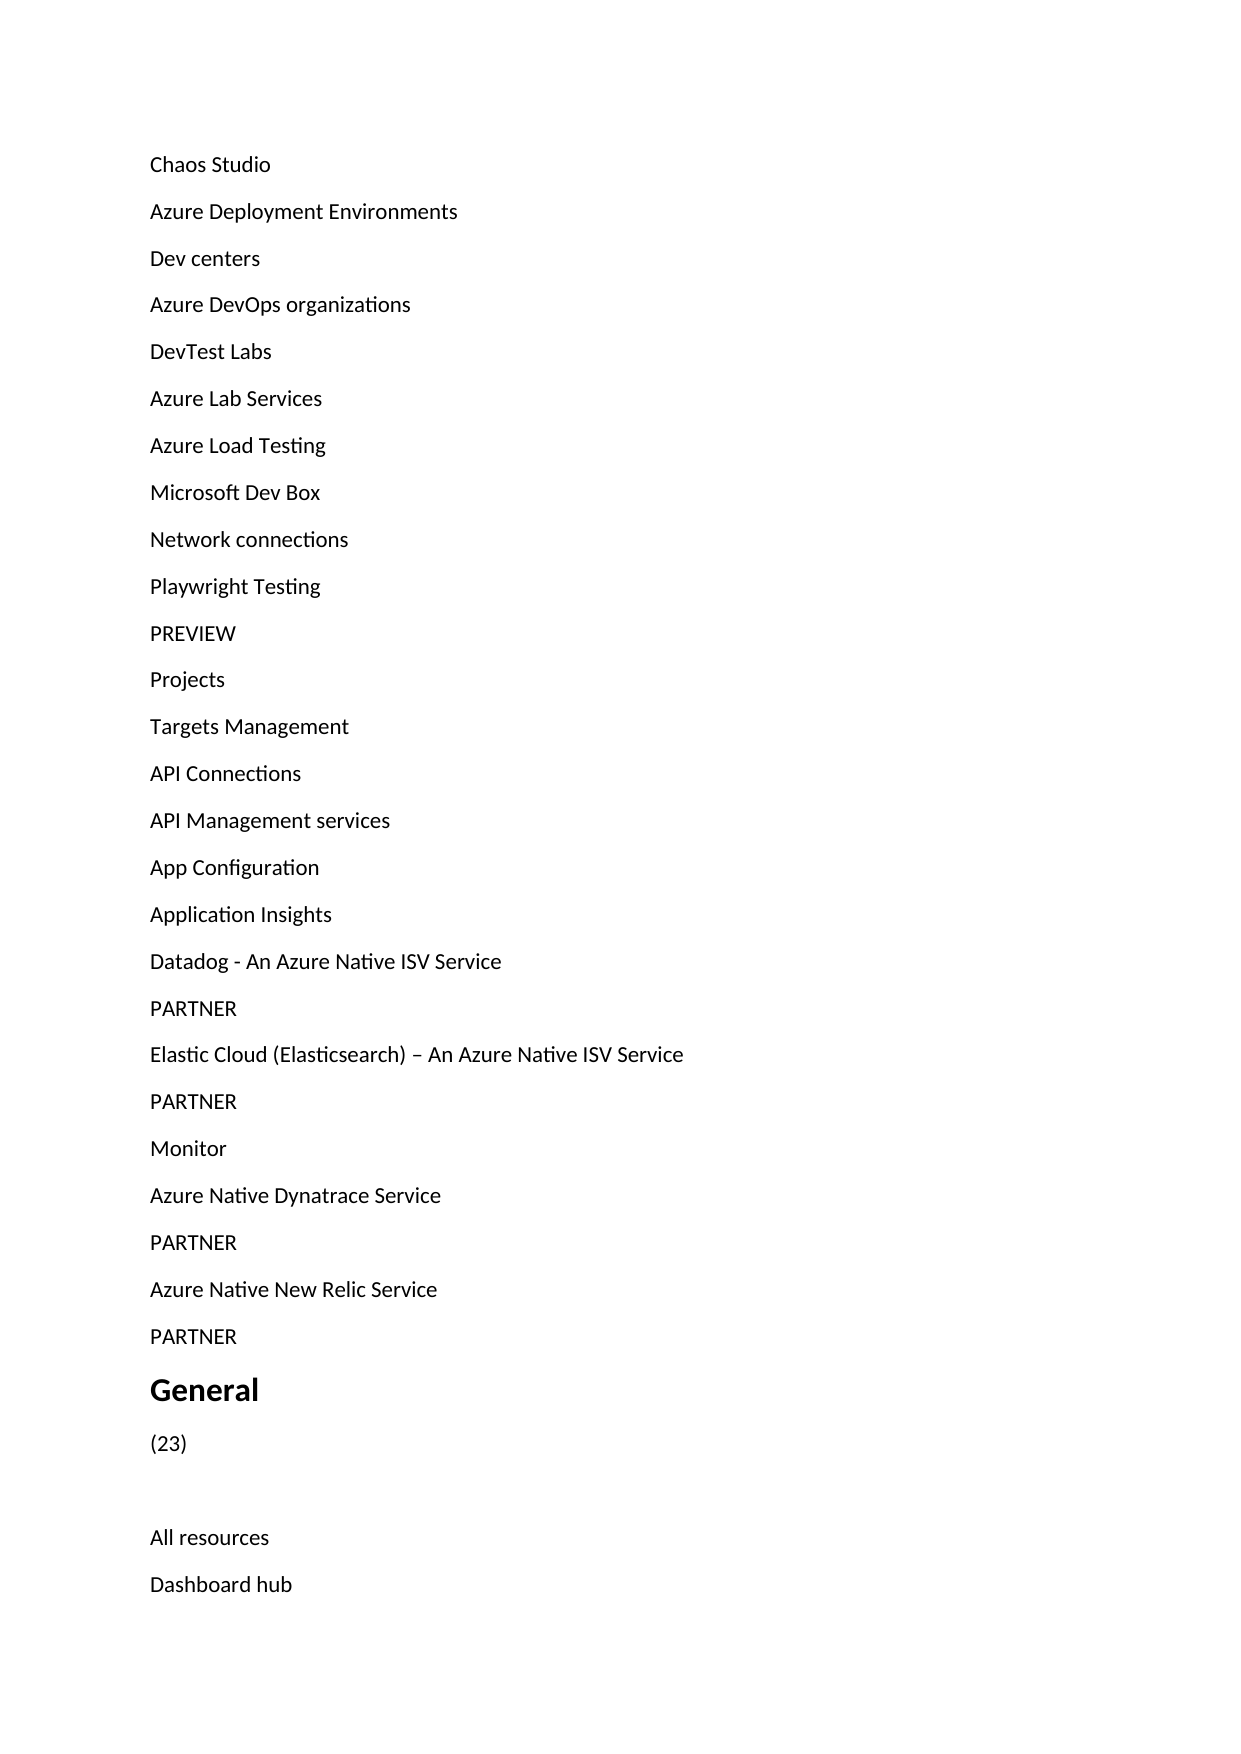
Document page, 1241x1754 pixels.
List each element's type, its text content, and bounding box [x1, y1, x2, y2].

text Elastic Cloud (Elasticsearch) – An Azure Native ISV Service [150, 1041, 1090, 1069]
text Network connections [150, 525, 1090, 553]
text Datadog - An Azure Native ISV Service [150, 947, 1090, 975]
text PREVIEW [150, 619, 1090, 647]
text DevTest Labs [150, 337, 1090, 366]
text Azure Native New Relic Service [150, 1275, 1090, 1303]
text Targets Management [150, 712, 1090, 741]
text General [150, 1369, 1090, 1409]
text Projects [150, 666, 1090, 694]
text API Management services [150, 806, 1090, 834]
text (23) [150, 1429, 1090, 1457]
text Azure Deployment Environments [150, 197, 1090, 225]
text Microsoft Dev Box [150, 478, 1090, 506]
text Chaos Studio [150, 150, 1090, 178]
text API Connections [150, 759, 1090, 787]
text Azure Load Testing [150, 431, 1090, 459]
text Dashboard hub [150, 1570, 1090, 1598]
text Azure Native Dynatrace Service [150, 1181, 1090, 1209]
text App Configuration [150, 853, 1090, 881]
text Application Insights [150, 900, 1090, 928]
text Playwright Testing [150, 572, 1090, 600]
text PARTNER [150, 1228, 1090, 1256]
text Azure Lab Services [150, 384, 1090, 412]
text PARTNER [150, 1322, 1090, 1350]
text Dev centers [150, 244, 1090, 272]
text Azure DevOps organizations [150, 291, 1090, 319]
text All resources [150, 1523, 1090, 1551]
text PARTNER [150, 1087, 1090, 1116]
text Monitor [150, 1134, 1090, 1162]
text PARTNER [150, 994, 1090, 1022]
